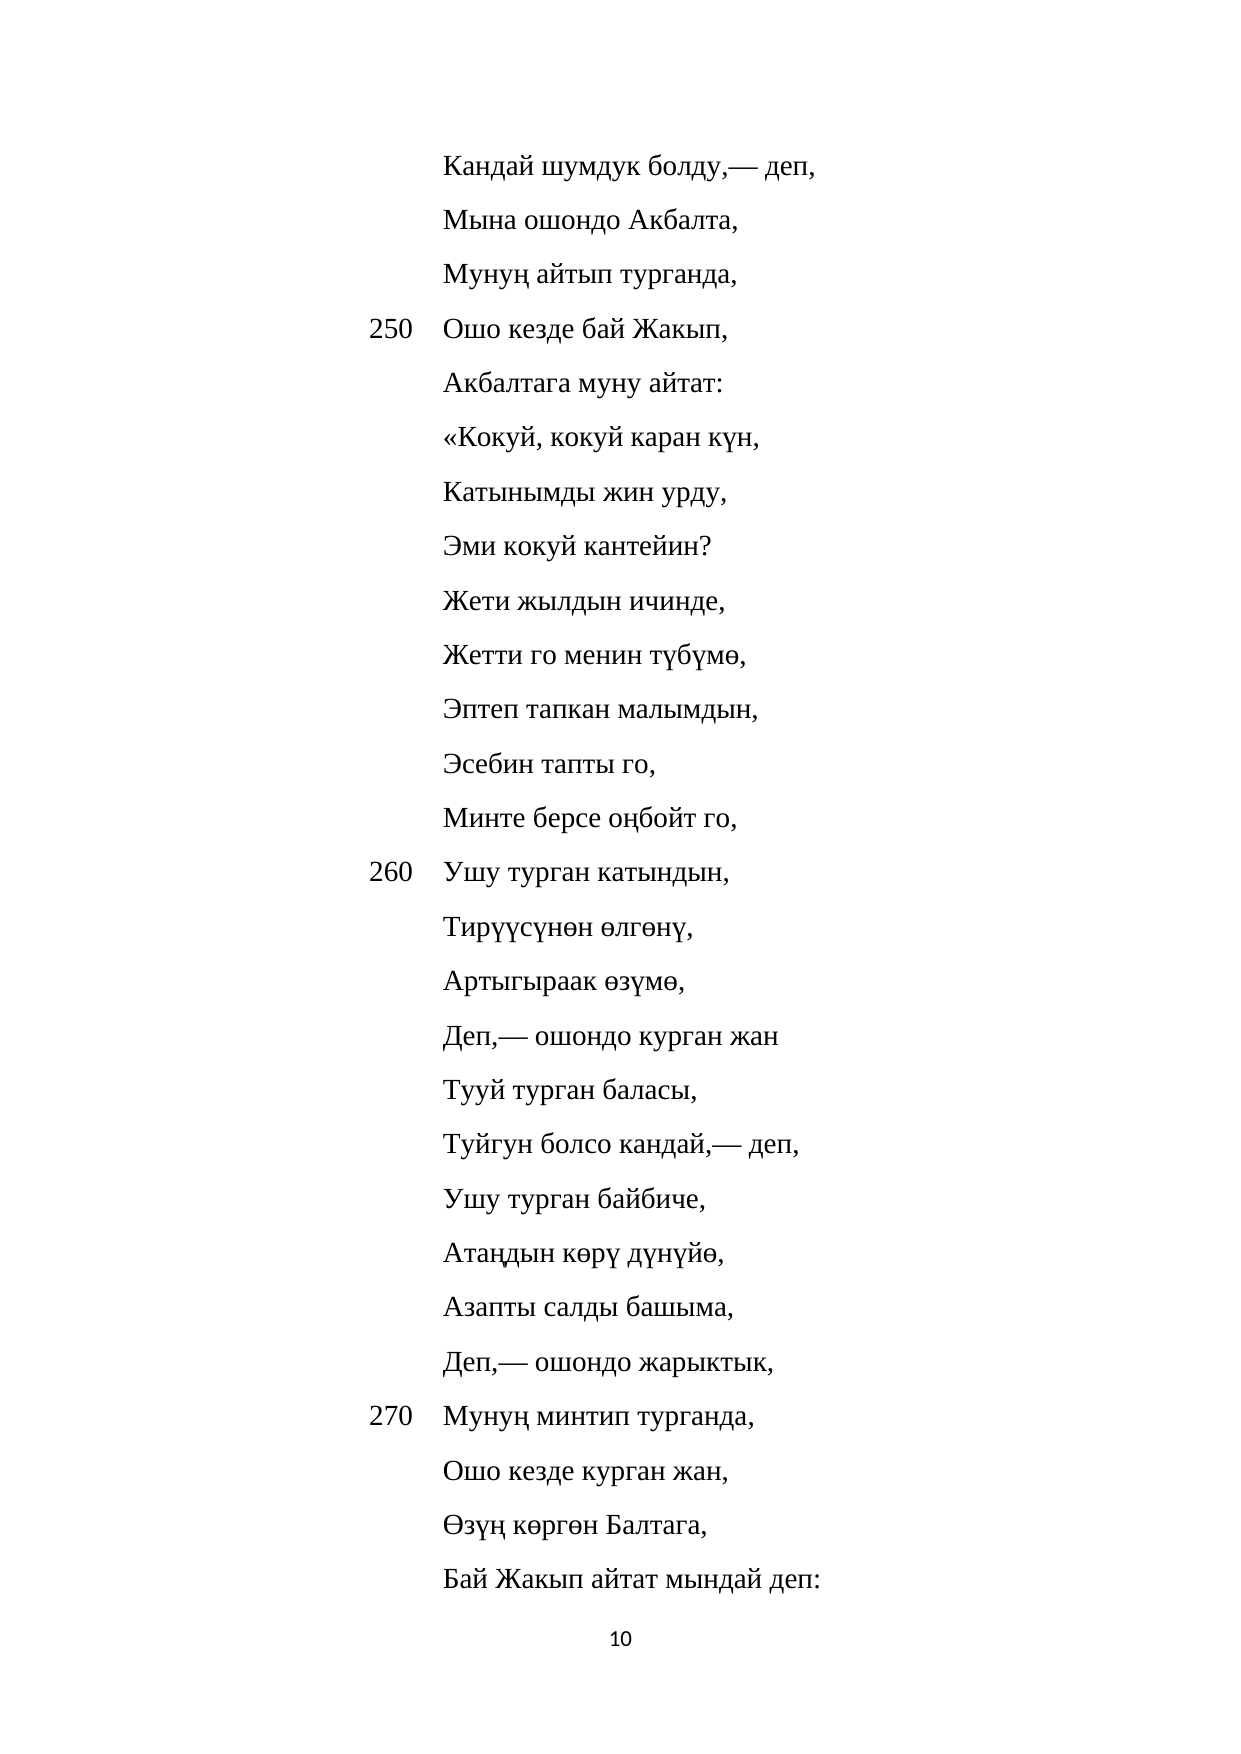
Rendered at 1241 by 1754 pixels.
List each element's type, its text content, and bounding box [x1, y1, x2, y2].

text Туйгун болсо кандай,— деп, [443, 1126, 1093, 1160]
text Жетти го менин түбүмө, [443, 637, 1093, 671]
text Өзүң көргөн Балтага, [443, 1507, 1093, 1541]
text Эптеп тапкан малымдын, [443, 691, 1093, 725]
text Эсебин тапты го, [443, 746, 1093, 779]
text 270 Мунуң минтип турганда, [148, 1398, 1093, 1432]
text Жети жылдын ичинде, [443, 583, 1093, 616]
text Ушу турган байбиче, [443, 1181, 1093, 1214]
text Деп,— ошондо жарыктык, [443, 1344, 1093, 1377]
text Кандай шумдук болду,— деп, [443, 148, 1093, 181]
text Минте берсе оңбойт го, [443, 800, 1093, 834]
text Деп,— ошондо курган жан [443, 1018, 1093, 1051]
text 260 Ушу турган катындын, [148, 854, 1093, 888]
text 250 Ошо кезде бай Жакып, [148, 311, 1093, 344]
text Бай Жакып айтат мындай деп: [443, 1561, 1093, 1595]
text Катынымды жин урду, [443, 474, 1093, 507]
text «Кокуй, кокуй каран күн, [443, 419, 1093, 453]
text Артыгыраак өзүмө, [443, 963, 1093, 997]
text Мунуң айтып турганда, [443, 256, 1093, 290]
text Атаңдын көрү дүнүйө, [443, 1235, 1093, 1269]
text Тирүүсүнөн өлгөнү, [443, 909, 1093, 942]
text Азапты салды башыма, [443, 1289, 1093, 1323]
text Тууй турган баласы, [443, 1072, 1093, 1106]
text Акбалтага муну айтат: [443, 365, 1093, 399]
text Мына ошондо Акбалта, [443, 202, 1093, 236]
text Ошо кезде курган жан, [443, 1453, 1093, 1486]
text Эми кокуй кантейин? [443, 528, 1093, 562]
